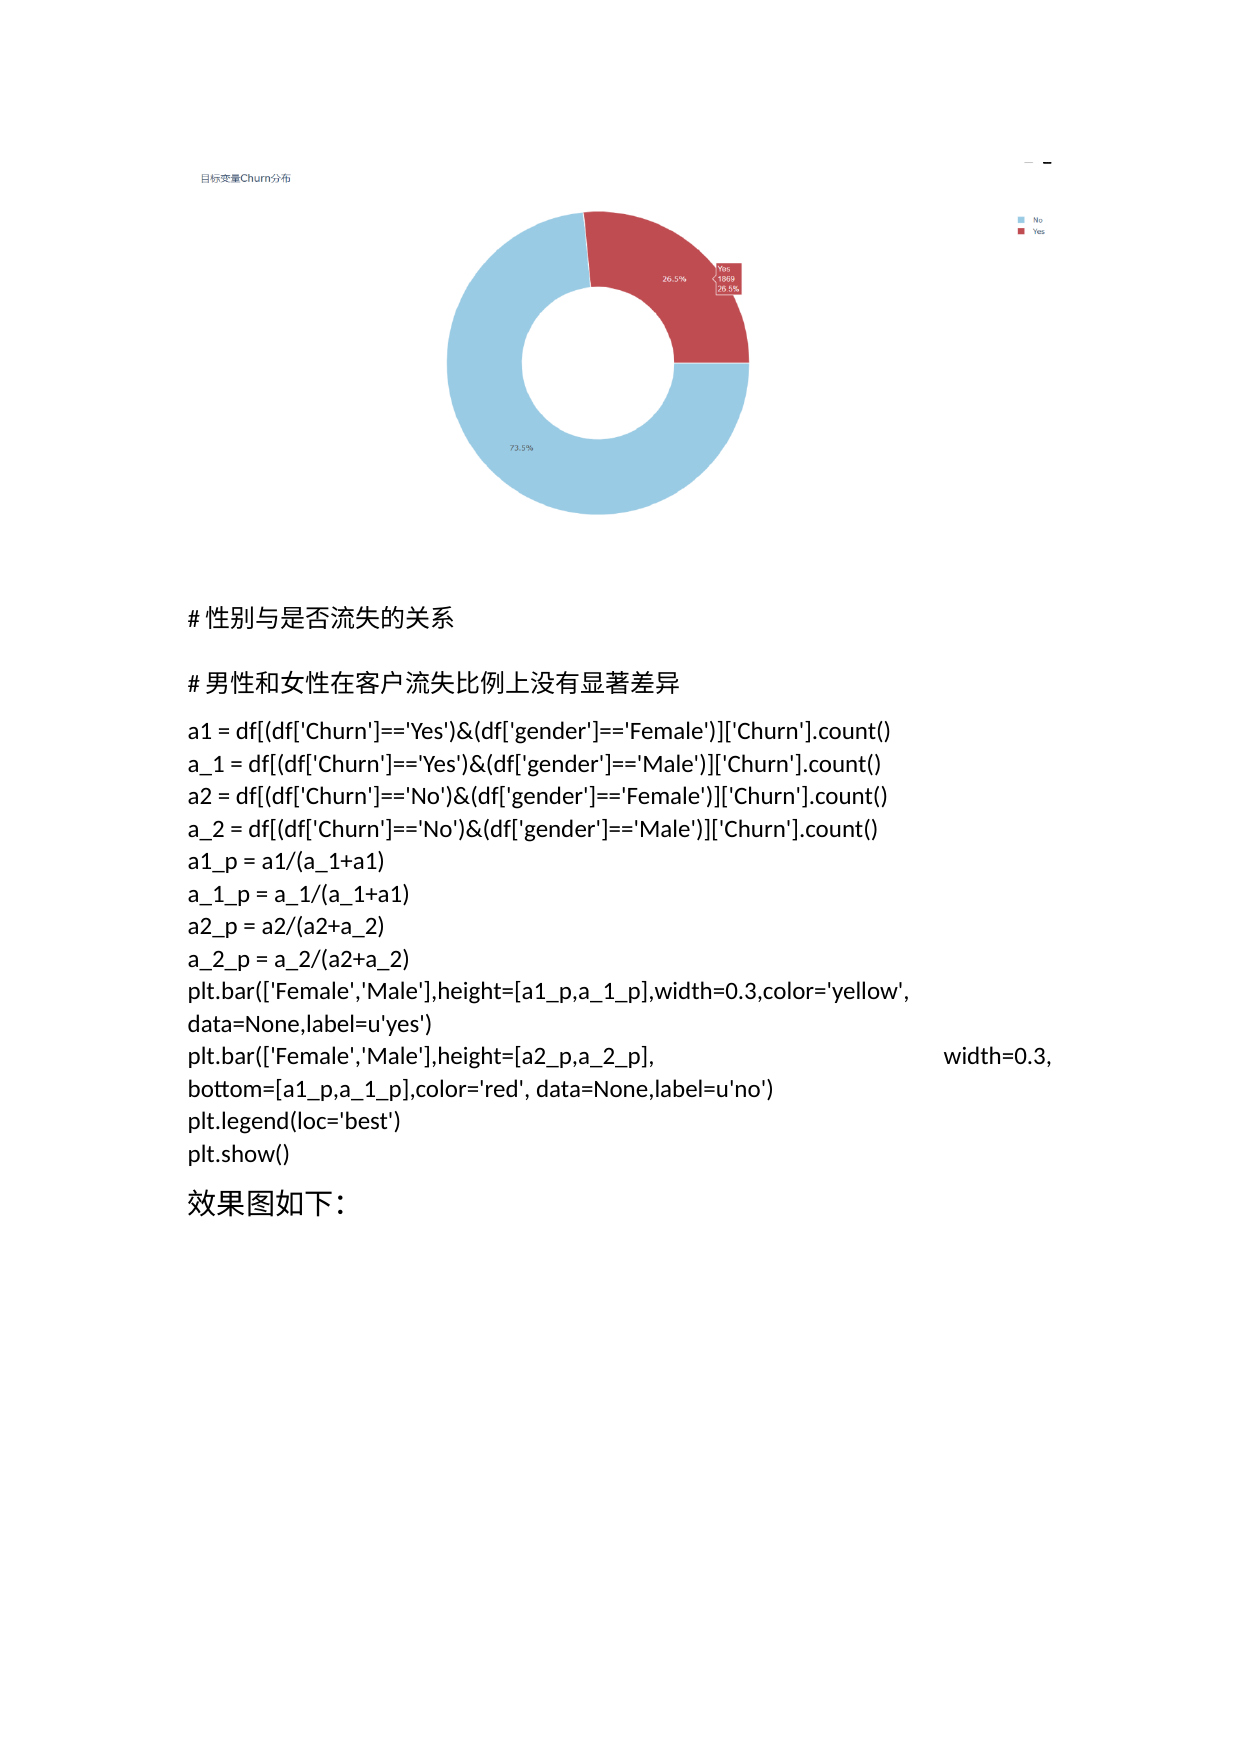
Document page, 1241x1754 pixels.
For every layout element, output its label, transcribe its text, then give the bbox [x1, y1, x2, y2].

list 效果图如下： [187, 1169, 1053, 1234]
list # 男性和女性在客户流失比例上没有显著差异 [187, 649, 1053, 714]
list plt.show() [187, 1137, 1053, 1169]
list a_2_p = a_2/(a2+a_2) [187, 942, 1053, 974]
list a1 = df[(df['Churn']=='Yes')&(df['gender']=='Female')]['Churn'].count() [187, 714, 1053, 747]
list a2_p = a2/(a2+a_2) [187, 909, 1053, 942]
list a_1_p = a_1/(a_1+a1) [187, 877, 1053, 909]
list # 性别与是否流失的关系 [187, 584, 1053, 649]
list a_2 = df[(df['Churn']=='No')&(df['gender']=='Male')]['Churn'].count() [187, 812, 1053, 844]
list a1_p = a1/(a_1+a1) [187, 844, 1053, 877]
list plt.legend(loc='best') [187, 1104, 1053, 1137]
picture [187, 162, 1052, 530]
list plt.bar(['Female','Male'],height=[a1_p,a_1_p],width=0.3,color='yellow', data=None,label=u'yes') [187, 974, 1053, 1039]
list a_1 = df[(df['Churn']=='Yes')&(df['gender']=='Male')]['Churn'].count() [187, 747, 1053, 779]
list plt.bar(['Female','Male'],height=[a2_p,a_2_p], width=0.3, bottom=[a1_p,a_1_p],color='red', data=None,label=u'no') [187, 1039, 1053, 1104]
list a2 = df[(df['Churn']=='No')&(df['gender']=='Female')]['Churn'].count() [187, 779, 1053, 812]
